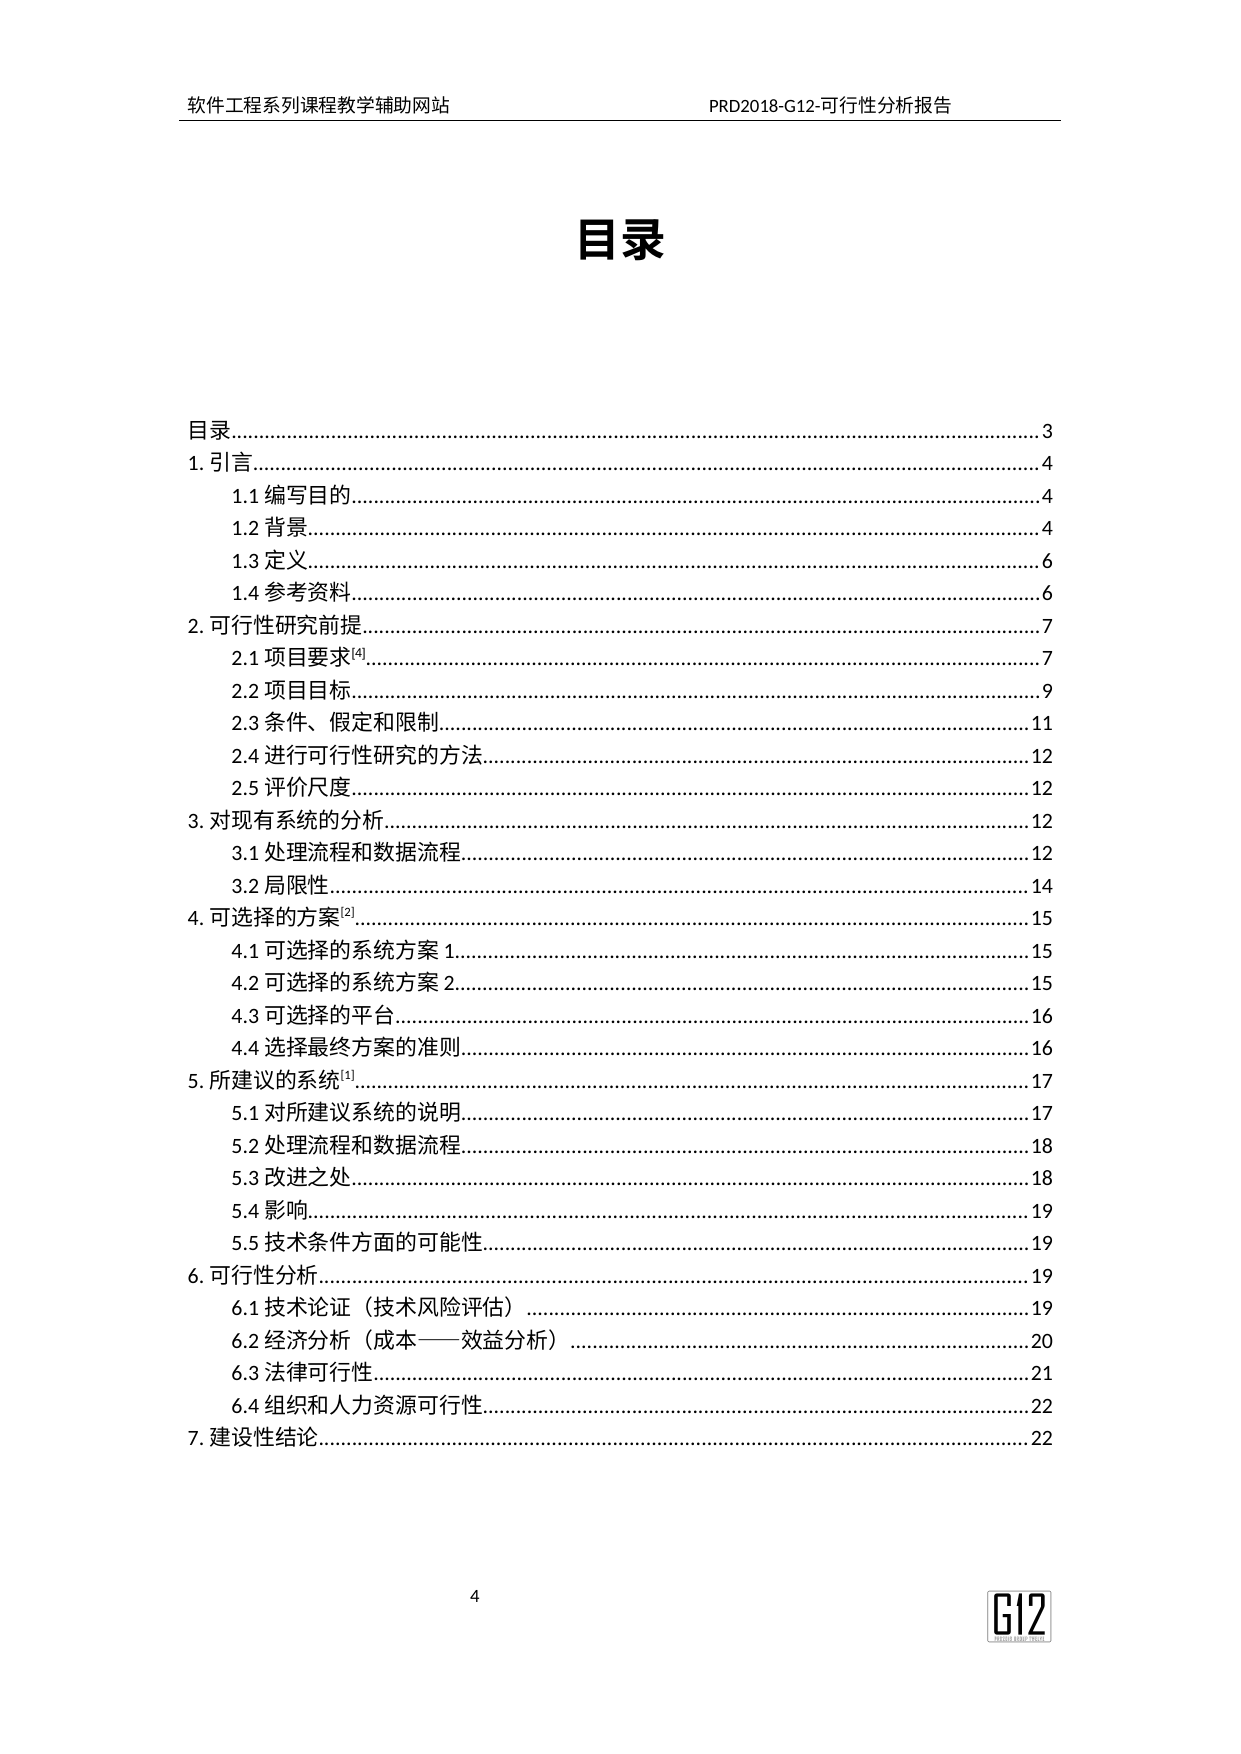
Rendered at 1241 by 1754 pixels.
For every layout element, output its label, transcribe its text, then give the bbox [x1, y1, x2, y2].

text 6.2 经济分析（成本——效益分析） 20 [231, 1322, 1053, 1355]
text 2.5 评价尺度 12 [231, 770, 1053, 802]
text 3. 对现有系统的分析 12 [187, 802, 1053, 835]
text 4.1 可选择的系统方案1 15 [231, 932, 1053, 965]
text 1.1 编写目的 4 [231, 477, 1053, 510]
text 2.1 项目要求[4] 7 [231, 640, 1053, 672]
text 1.3 定义 6 [231, 542, 1053, 575]
text 4.3 可选择的平台 16 [231, 997, 1053, 1030]
text 6.3 法律可行性 21 [231, 1355, 1053, 1387]
text 4. 可选择的方案[2] 15 [187, 900, 1053, 932]
text 5.5 技术条件方面的可能性 19 [231, 1225, 1053, 1257]
text 3.1 处理流程和数据流程 12 [231, 835, 1053, 867]
text 2. 可行性研究前提 7 [187, 607, 1053, 640]
text 7. 建设性结论 22 [187, 1420, 1053, 1452]
text 6. 可行性分析 19 [187, 1257, 1053, 1290]
text 2.3 条件、假定和限制 11 [231, 705, 1053, 737]
text 6.1 技术论证（技术风险评估） 19 [231, 1290, 1053, 1322]
text 5.4 影响 19 [231, 1192, 1053, 1225]
text 目录 3 [187, 412, 1053, 445]
text 5.1 对所建议系统的说明 17 [231, 1095, 1053, 1127]
text 5.3 改进之处 18 [231, 1160, 1053, 1192]
text 5.2 处理流程和数据流程 18 [231, 1127, 1053, 1160]
text 6.4 组织和人力资源可行性 22 [231, 1387, 1053, 1420]
subtitle 目录 [187, 188, 1053, 285]
text 2.2 项目目标 9 [231, 672, 1053, 705]
text 1.4 参考资料 6 [231, 575, 1053, 607]
text 3.2 局限性 14 [231, 867, 1053, 900]
text 2.4 进行可行性研究的方法 12 [231, 737, 1053, 770]
text 1. 引言 4 [187, 445, 1053, 477]
text 4.2 可选择的系统方案2 15 [231, 965, 1053, 997]
picture [986, 1584, 1053, 1651]
text 4.4 选择最终方案的准则 16 [231, 1030, 1053, 1062]
text 1.2 背景 4 [231, 510, 1053, 542]
text 5. 所建议的系统[1] 17 [187, 1062, 1053, 1095]
